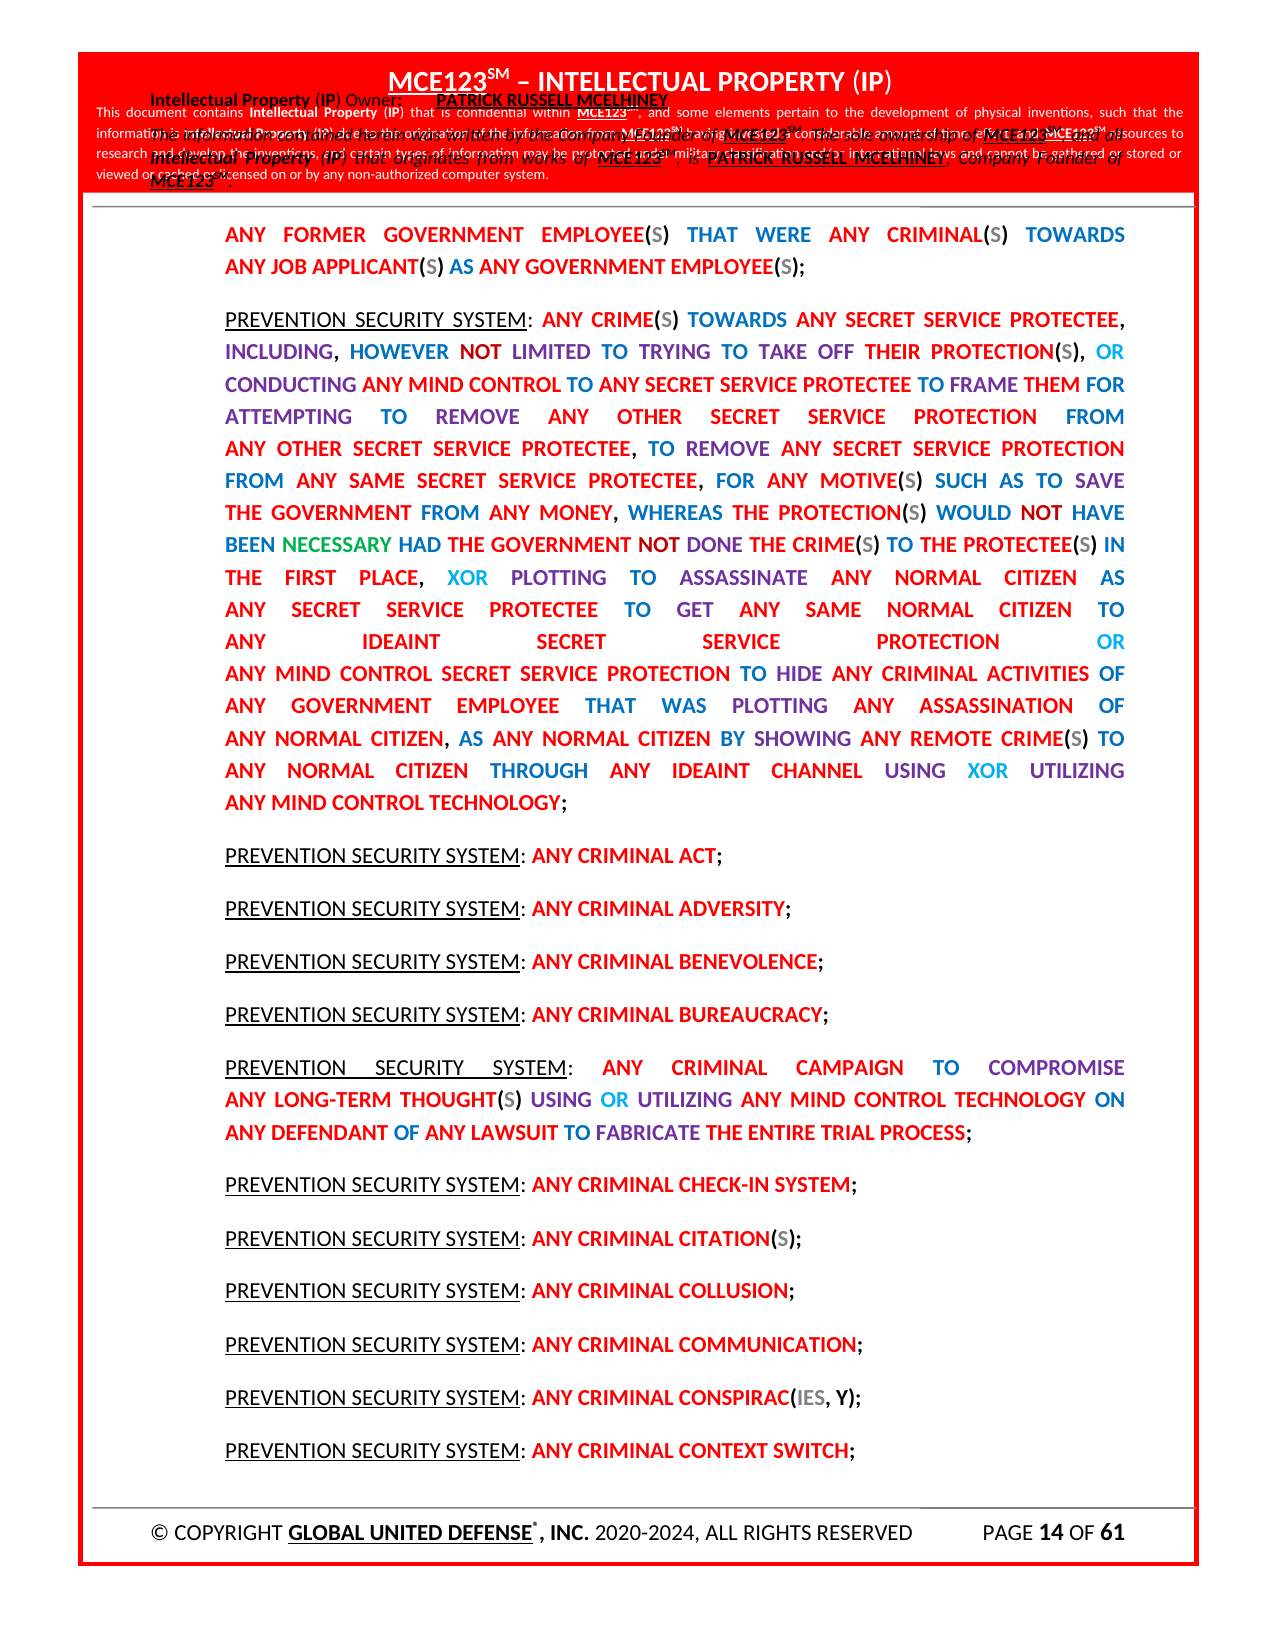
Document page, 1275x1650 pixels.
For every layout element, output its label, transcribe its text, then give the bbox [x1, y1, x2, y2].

text PREVENTION SECURITY SYSTEM: ANY CRIMINAL ADVERSITY; [225, 894, 1125, 922]
text PREVENTION SECURITY SYSTEM: ANY CRIMINAL COLLUSION; [225, 1277, 1125, 1305]
text PREVENTION SECURITY SYSTEM: ANY CRIMINAL CAMPAIGN TO COMPROMISE ANY LONG-TERM THOUGHT(S) USING OR UTILIZING ANY MIND CONTROL TECHNOLOGY ON ANY DEFENDANT OF ANY LAWSUIT TO FABRICATE THE ENTIRE TRIAL PROCESS; [225, 1053, 1125, 1146]
text PREVENTION SECURITY SYSTEM: ANY CRIME(S) TOWARDS ANY SECRET SERVICE PROTECTEE, INCLUDING, HOWEVER NOT LIMITED TO TRYING TO TAKE OFF THEIR PROTECTION(S), OR CONDUCTING ANY MIND CONTROL TO ANY SECRET SERVICE PROTECTEE TO FRAME THEM FOR ATTEMPTING TO REMOVE ANY OTHER SECRET SERVICE PROTECTION FROM ANY OTHER SECRET SERVICE PROTECTEE, TO REMOVE ANY SECRET SERVICE PROTECTION FROM ANY SAME SECRET SERVICE PROTECTEE, FOR ANY MOTIVE(S) SUCH AS TO SAVE THE GOVERNMENT FROM ANY MONEY, WHEREAS THE PROTECTION(S) WOULD NOT HAVE BEEN NECESSARY HAD THE GOVERNMENT NOT DONE THE CRIME(S) TO THE PROTECTEE(S) IN THE FIRST PLACE, XOR PLOTTING TO ASSASSINATE ANY NORMAL CITIZEN AS ANY SECRET SERVICE PROTECTEE TO GET ANY SAME NORMAL CITIZEN TO ANY IDEAINT SECRET SERVICE PROTECTION OR ANY MIND CONTROL SECRET SERVICE PROTECTION TO HIDE ANY CRIMINAL ACTIVITIES OF ANY GOVERNMENT EMPLOYEE THAT WAS PLOTTING ANY ASSASSINATION OF ANY NORMAL CITIZEN, AS ANY NORMAL CITIZEN BY SHOWING ANY REMOTE CRIME(S) TO ANY NORMAL CITIZEN THROUGH ANY IDEAINT CHANNEL USING XOR UTILIZING ANY MIND CONTROL TECHNOLOGY; [225, 305, 1125, 816]
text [225, 220, 1125, 280]
text PREVENTION SECURITY SYSTEM: ANY CRIMINAL CONSPIRAC(IES, Y); [225, 1383, 1125, 1411]
text PREVENTION SECURITY SYSTEM: ANY CRIMINAL CONTEXT SWITCH; [225, 1436, 1125, 1464]
text PREVENTION SECURITY SYSTEM: ANY CRIMINAL COMMUNICATION; [225, 1330, 1125, 1358]
text PREVENTION SECURITY SYSTEM: ANY CRIMINAL ACT; [225, 841, 1125, 869]
text PREVENTION SECURITY SYSTEM: ANY CRIMINAL BENEVOLENCE; [225, 947, 1125, 975]
text PREVENTION SECURITY SYSTEM: ANY CRIMINAL CITATION(S); [225, 1224, 1125, 1252]
text PREVENTION SECURITY SYSTEM: ANY CRIMINAL BUREAUCRACY; [225, 1000, 1125, 1028]
text PREVENTION SECURITY SYSTEM: ANY CRIMINAL CHECK-IN SYSTEM; [225, 1171, 1125, 1199]
